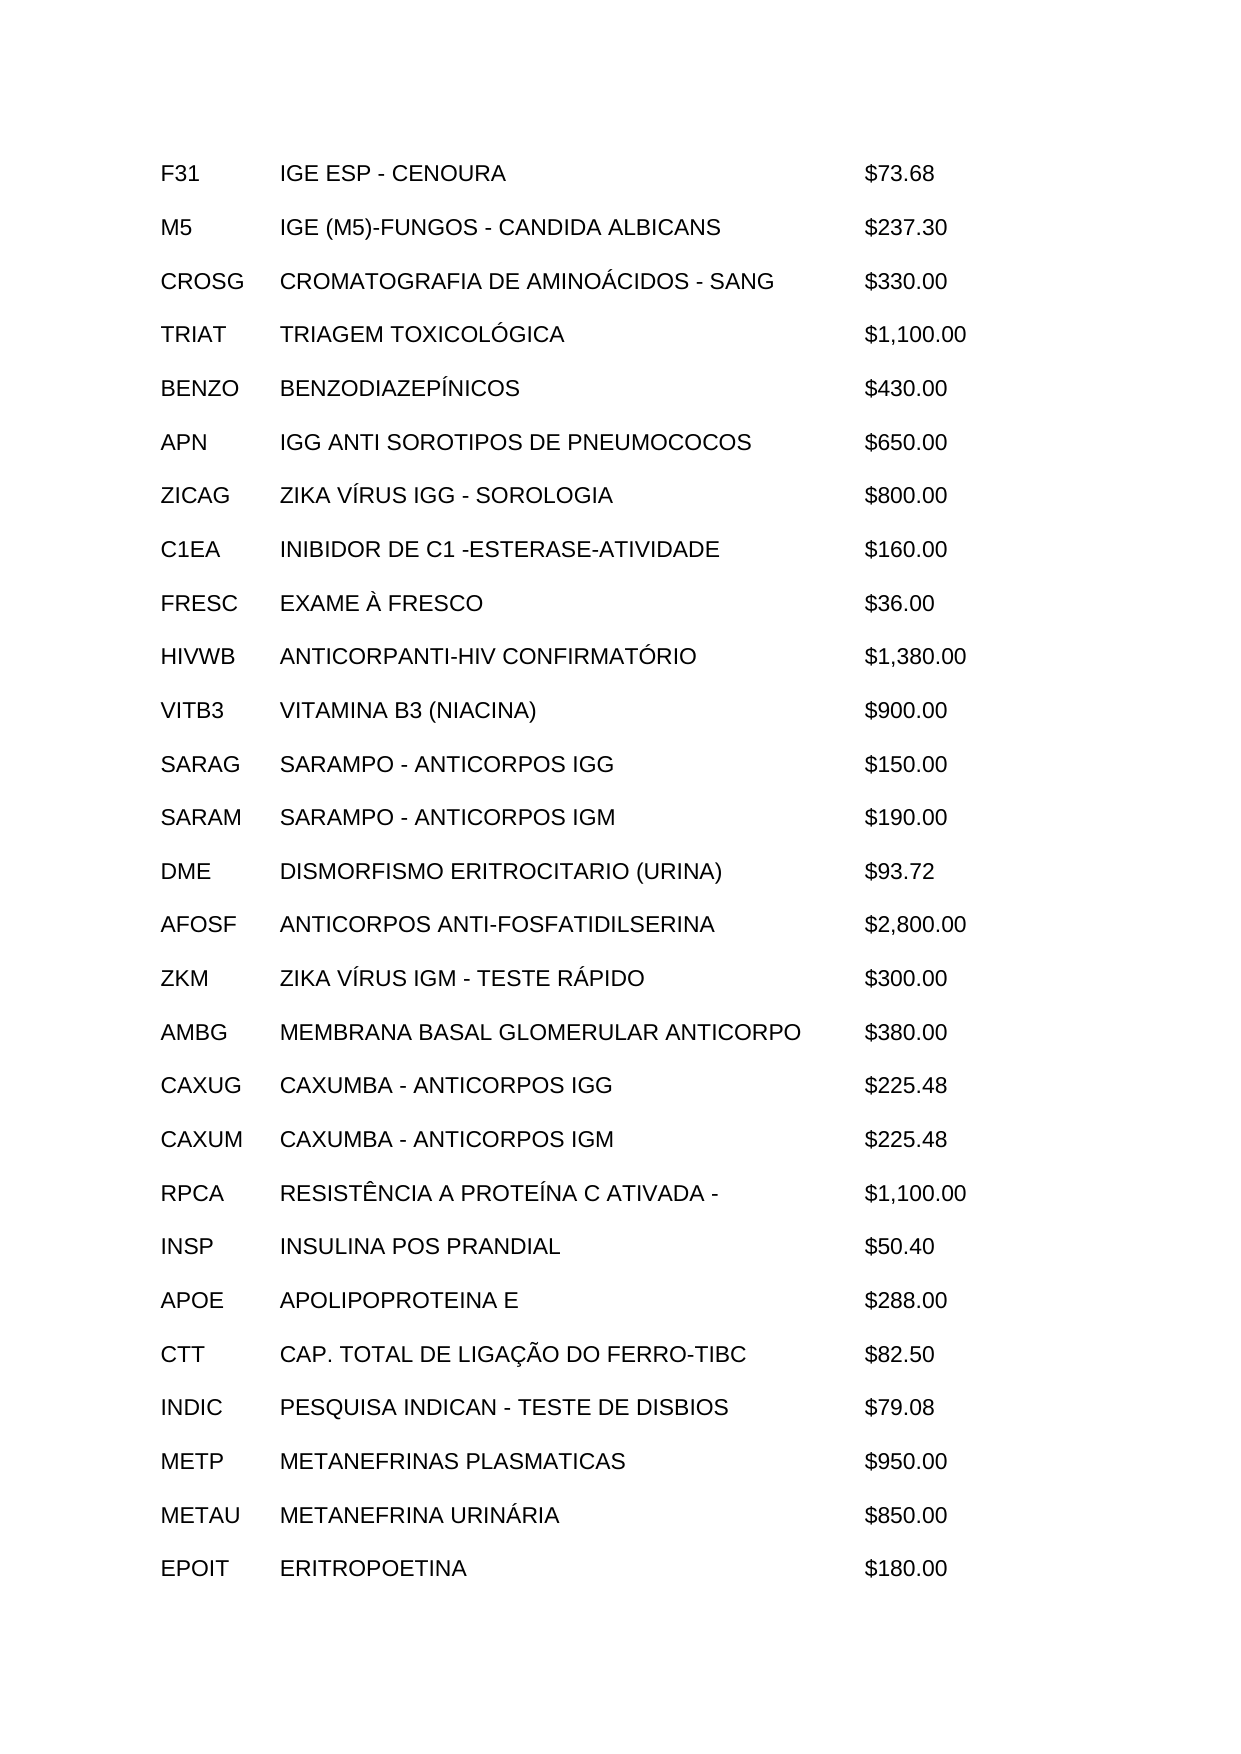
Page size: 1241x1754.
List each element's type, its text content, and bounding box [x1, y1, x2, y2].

table_cell $2,800.00 [854, 901, 1044, 955]
table_cell CAP. TOTAL DE LIGAÇÃO DO FERRO-TIBC [269, 1330, 854, 1384]
table_cell $1,100.00 [854, 311, 1044, 364]
table_cell $650.00 [854, 418, 1044, 472]
table_cell EPOIT [150, 1545, 269, 1598]
table_cell TRIAGEM TOXICOLÓGICA [269, 311, 854, 364]
table_cell CTT [150, 1330, 269, 1384]
table_cell $73.68 [854, 150, 1044, 204]
table_cell M5 [150, 204, 269, 257]
table_cell ZIKA VÍRUS IGM - TESTE RÁPIDO [269, 955, 854, 1008]
table_cell SARAM [150, 794, 269, 847]
table_cell METANEFRINA URINÁRIA [269, 1491, 854, 1545]
table_cell DISMORFISMO ERITROCITARIO (URINA) [269, 848, 854, 901]
table_cell $180.00 [854, 1545, 1044, 1598]
table_cell $300.00 [854, 955, 1044, 1008]
table_cell FRESC [150, 579, 269, 633]
table_cell INSP [150, 1223, 269, 1277]
table_cell $900.00 [854, 686, 1044, 740]
table_cell C1EA [150, 526, 269, 579]
table_cell RPCA [150, 1169, 269, 1223]
table_cell METP [150, 1438, 269, 1491]
table_cell CAXUMBA - ANTICORPOS IGG [269, 1062, 854, 1116]
table_cell $330.00 [854, 257, 1044, 311]
table_cell RESISTÊNCIA A PROTEÍNA C ATIVADA - [269, 1169, 854, 1223]
table_cell $36.00 [854, 579, 1044, 633]
table_cell INDIC [150, 1384, 269, 1437]
table_cell $225.48 [854, 1062, 1044, 1116]
table_cell $430.00 [854, 365, 1044, 418]
table_cell $1,100.00 [854, 1169, 1044, 1223]
table_cell ERITROPOETINA [269, 1545, 854, 1598]
table_cell $1,380.00 [854, 633, 1044, 686]
table_cell ANTICORPOS ANTI-FOSFATIDILSERINA [269, 901, 854, 955]
table_cell BENZO [150, 365, 269, 418]
table_cell HIVWB [150, 633, 269, 686]
table_cell APOE [150, 1277, 269, 1330]
table_cell AMBG [150, 1008, 269, 1062]
table_cell PESQUISA INDICAN - TESTE DE DISBIOS [269, 1384, 854, 1437]
table_cell IGE ESP - CENOURA [269, 150, 854, 204]
table_cell CROSG [150, 257, 269, 311]
table_cell $800.00 [854, 472, 1044, 526]
table_cell $79.08 [854, 1384, 1044, 1437]
table_cell $288.00 [854, 1277, 1044, 1330]
table_cell ZIKA VÍRUS IGG - SOROLOGIA [269, 472, 854, 526]
table_cell SARAMPO - ANTICORPOS IGM [269, 794, 854, 847]
table_cell ANTICORPANTI-HIV CONFIRMATÓRIO [269, 633, 854, 686]
table_cell $93.72 [854, 848, 1044, 901]
table_cell VITAMINA B3 (NIACINA) [269, 686, 854, 740]
table_cell $237.30 [854, 204, 1044, 257]
table_cell $950.00 [854, 1438, 1044, 1491]
table_cell $150.00 [854, 740, 1044, 794]
table_cell CAXUMBA - ANTICORPOS IGM [269, 1116, 854, 1169]
table_cell EXAME À FRESCO [269, 579, 854, 633]
table_cell BENZODIAZEPÍNICOS [269, 365, 854, 418]
table_cell CAXUM [150, 1116, 269, 1169]
table_cell $190.00 [854, 794, 1044, 847]
table_cell INIBIDOR DE C1 -ESTERASE-ATIVIDADE [269, 526, 854, 579]
table_cell MEMBRANA BASAL GLOMERULAR ANTICORPO [269, 1008, 854, 1062]
table_cell $160.00 [854, 526, 1044, 579]
table_cell ZKM [150, 955, 269, 1008]
table_cell APN [150, 418, 269, 472]
table_cell F31 [150, 150, 269, 204]
table_cell $82.50 [854, 1330, 1044, 1384]
table_cell $225.48 [854, 1116, 1044, 1169]
table_cell ZICAG [150, 472, 269, 526]
table_cell DME [150, 848, 269, 901]
table_cell $850.00 [854, 1491, 1044, 1545]
table_cell METANEFRINAS PLASMATICAS [269, 1438, 854, 1491]
table_cell CAXUG [150, 1062, 269, 1116]
table_cell VITB3 [150, 686, 269, 740]
table_cell SARAG [150, 740, 269, 794]
table_cell IGE (M5)-FUNGOS - CANDIDA ALBICANS [269, 204, 854, 257]
table_cell $380.00 [854, 1008, 1044, 1062]
table_cell METAU [150, 1491, 269, 1545]
table_cell SARAMPO - ANTICORPOS IGG [269, 740, 854, 794]
table_cell INSULINA POS PRANDIAL [269, 1223, 854, 1277]
table_cell CROMATOGRAFIA DE AMINOÁCIDOS - SANG [269, 257, 854, 311]
table_cell $50.40 [854, 1223, 1044, 1277]
table_cell TRIAT [150, 311, 269, 364]
table_cell AFOSF [150, 901, 269, 955]
table_cell IGG ANTI SOROTIPOS DE PNEUMOCOCOS [269, 418, 854, 472]
table_cell APOLIPOPROTEINA E [269, 1277, 854, 1330]
